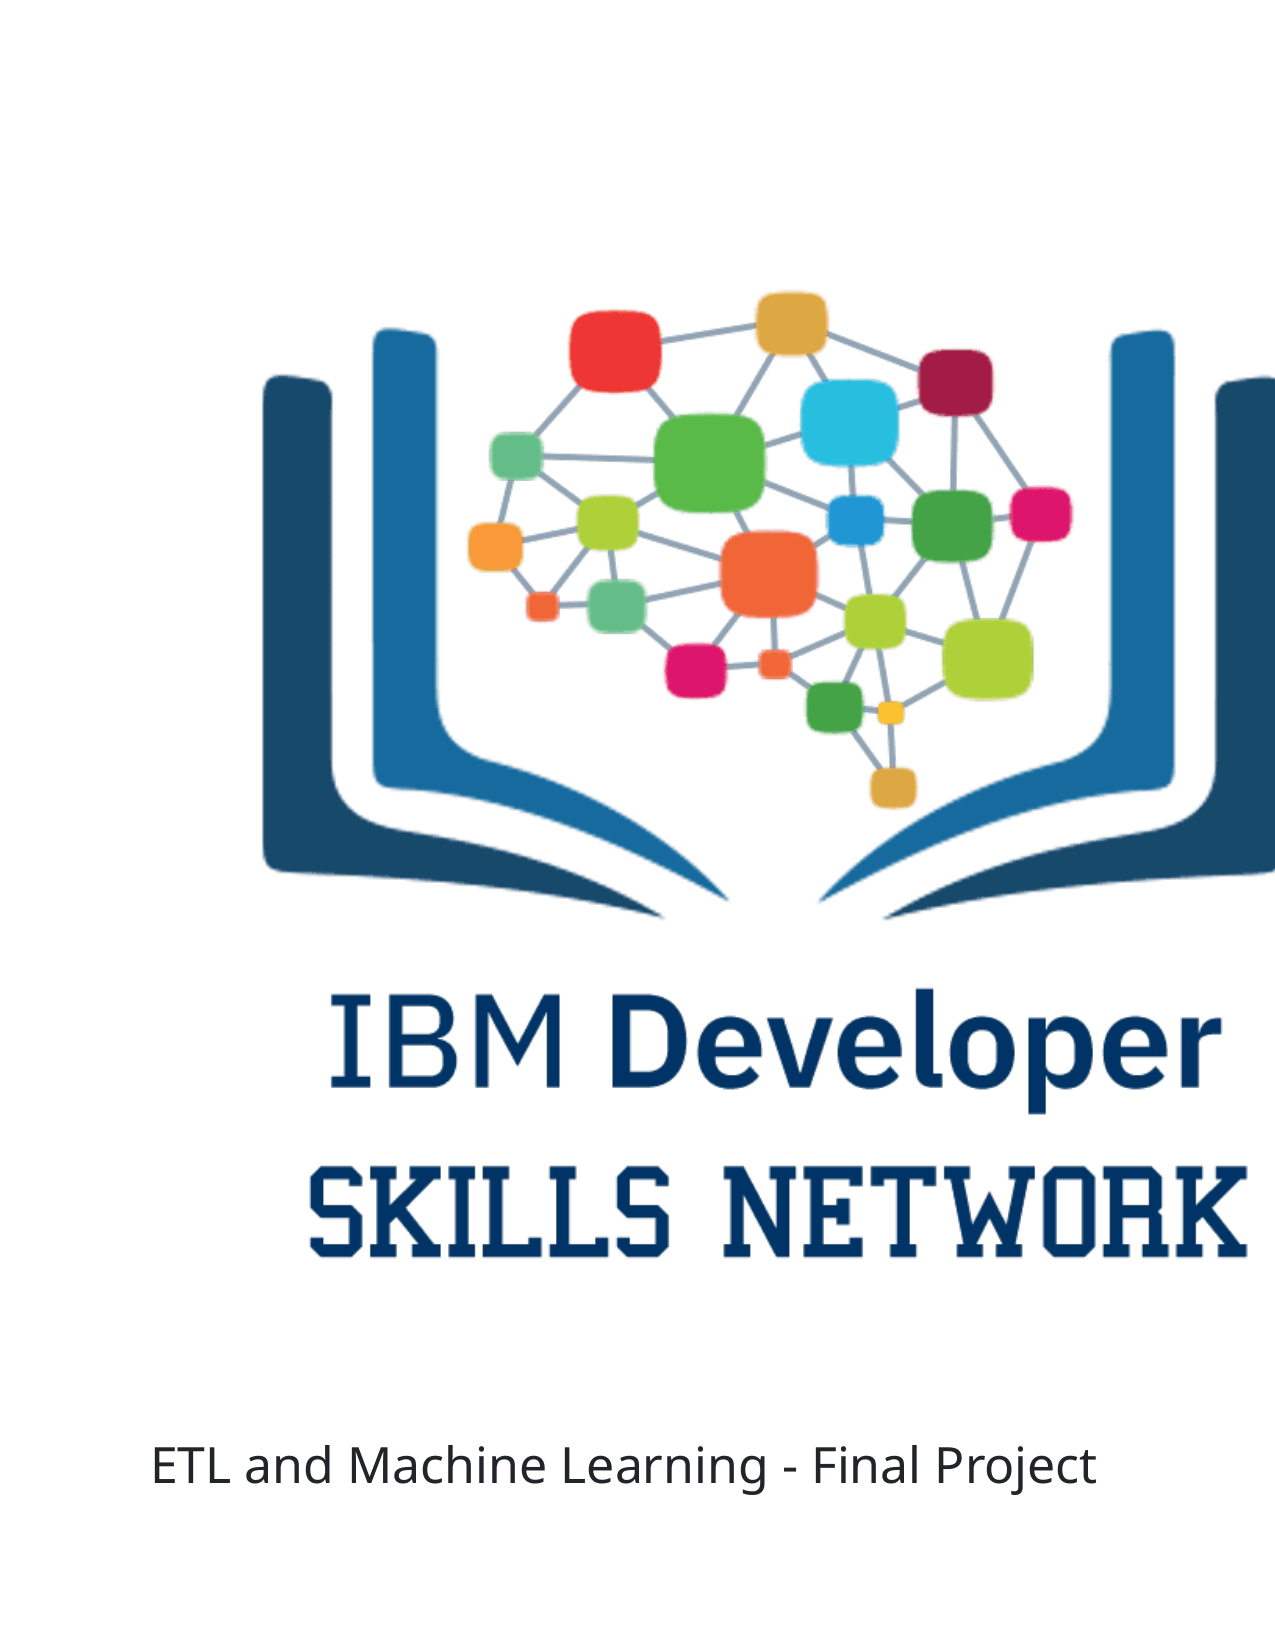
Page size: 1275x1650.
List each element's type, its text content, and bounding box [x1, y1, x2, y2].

text ETL and Machine Learning - Final Project [150, 1430, 1125, 1498]
picture [150, 150, 1275, 1401]
